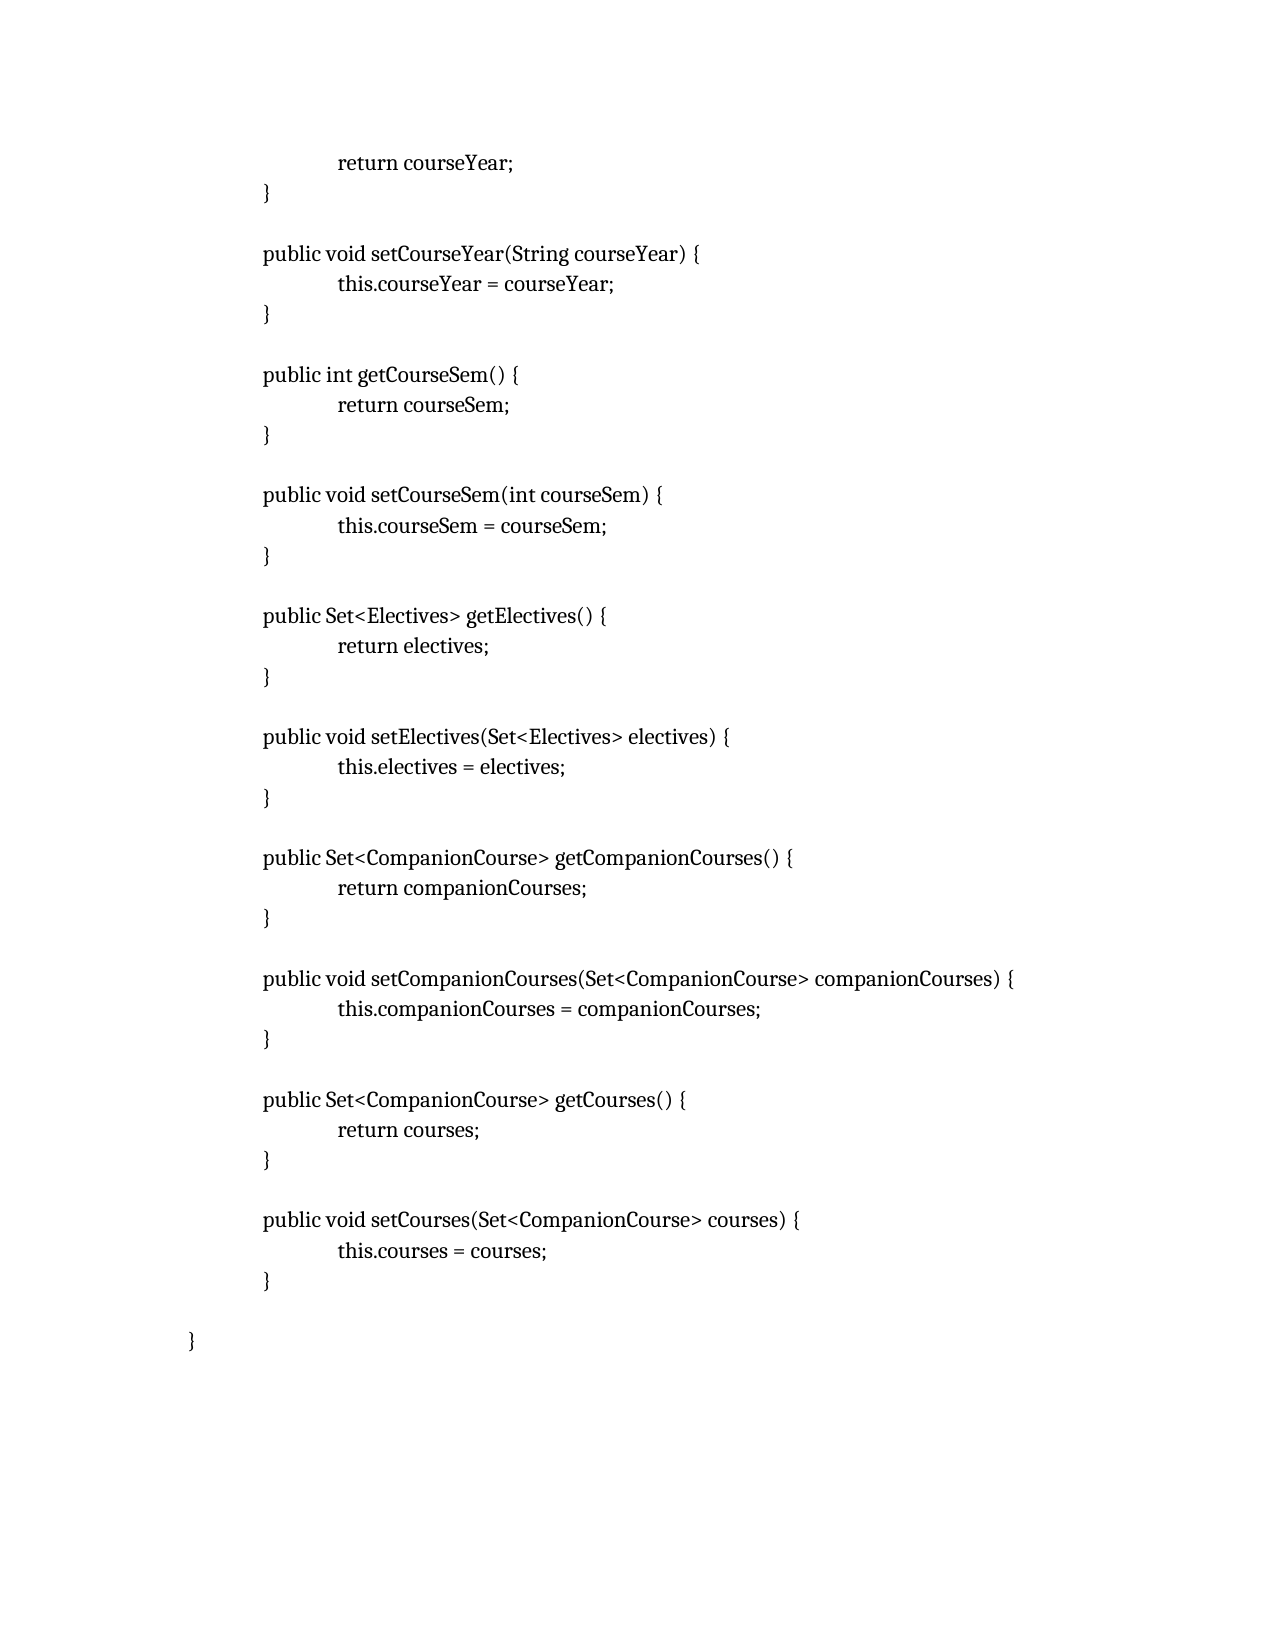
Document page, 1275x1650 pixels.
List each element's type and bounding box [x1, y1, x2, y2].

text [187, 150, 1087, 1385]
